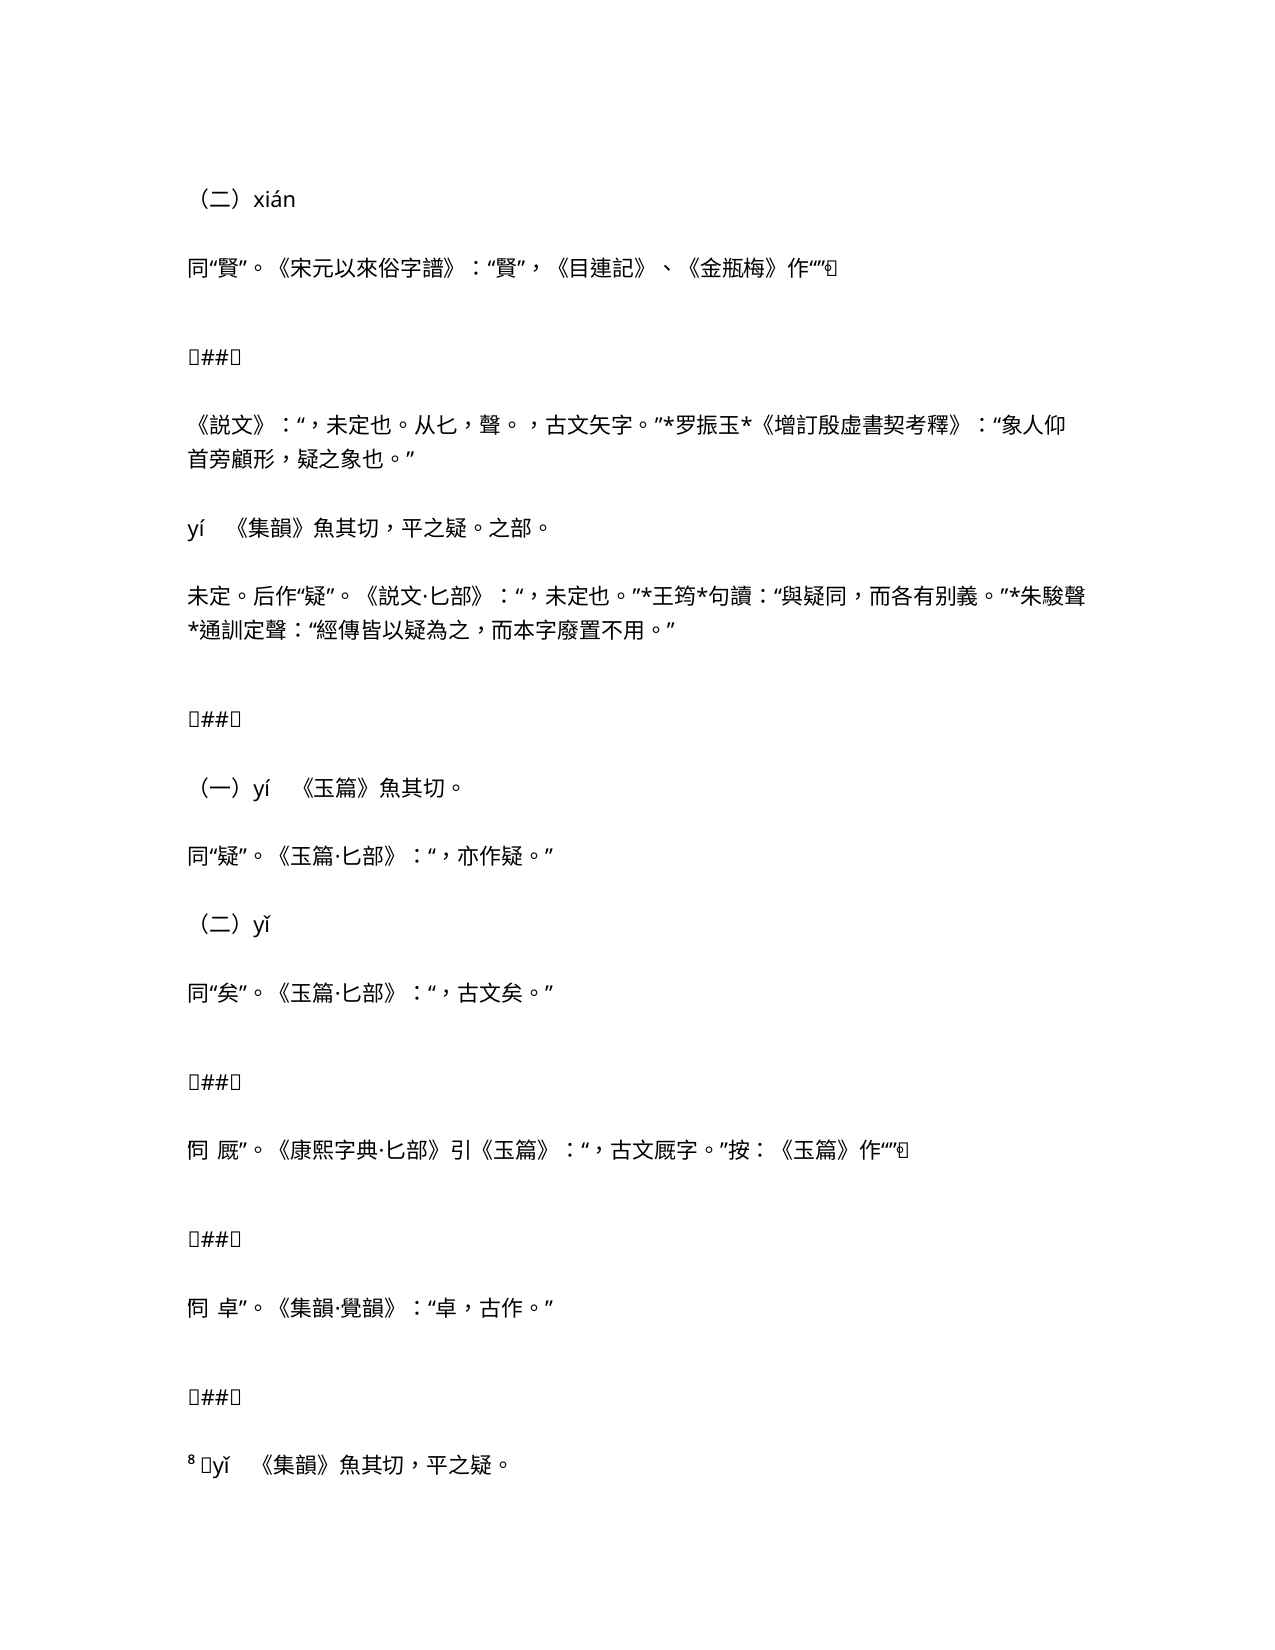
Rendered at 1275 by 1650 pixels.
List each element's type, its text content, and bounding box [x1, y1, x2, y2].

text 𠤗##𠤗 《説文》：“𠤗，未定也。从𠤎，𠤕聲。𠤕，古文矢字。”*罗振玉*《增訂殷虚書契考釋》：“象人仰首旁顧形，疑之象也。” yí 《集韻》魚其切，平之疑。之部。 未定。后作“疑”。《説文·匕部》：“𠤗，未定也。”*王筠*句讀：“𠤗與疑同，而各有别義。”*朱駿聲*通訓定聲：“經傳皆以疑為之，而本字廢置不用。” [187, 342, 1087, 679]
text 𠤙##𠤙 𠤙同“厩”。《康熙字典·匕部》引《玉篇》：“𠤙，古文厩字。”按：《玉篇》作“𠤙”。 [187, 1067, 1087, 1199]
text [187, 150, 1087, 316]
text 𠤚##𠤚 𠤚同“卓”。《集韻·覺韻》：“卓，古作𠤚。” [187, 1224, 1087, 1356]
text 𠤘##𠤘 𠤘（一）yí 《玉篇》魚其切。 同“疑”。《玉篇·匕部》：“𠤘，亦作疑。” （二）yǐ 同“矣”。《玉篇·匕部》：“𠤘，古文矣。” [187, 704, 1087, 1041]
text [187, 1382, 1087, 1480]
